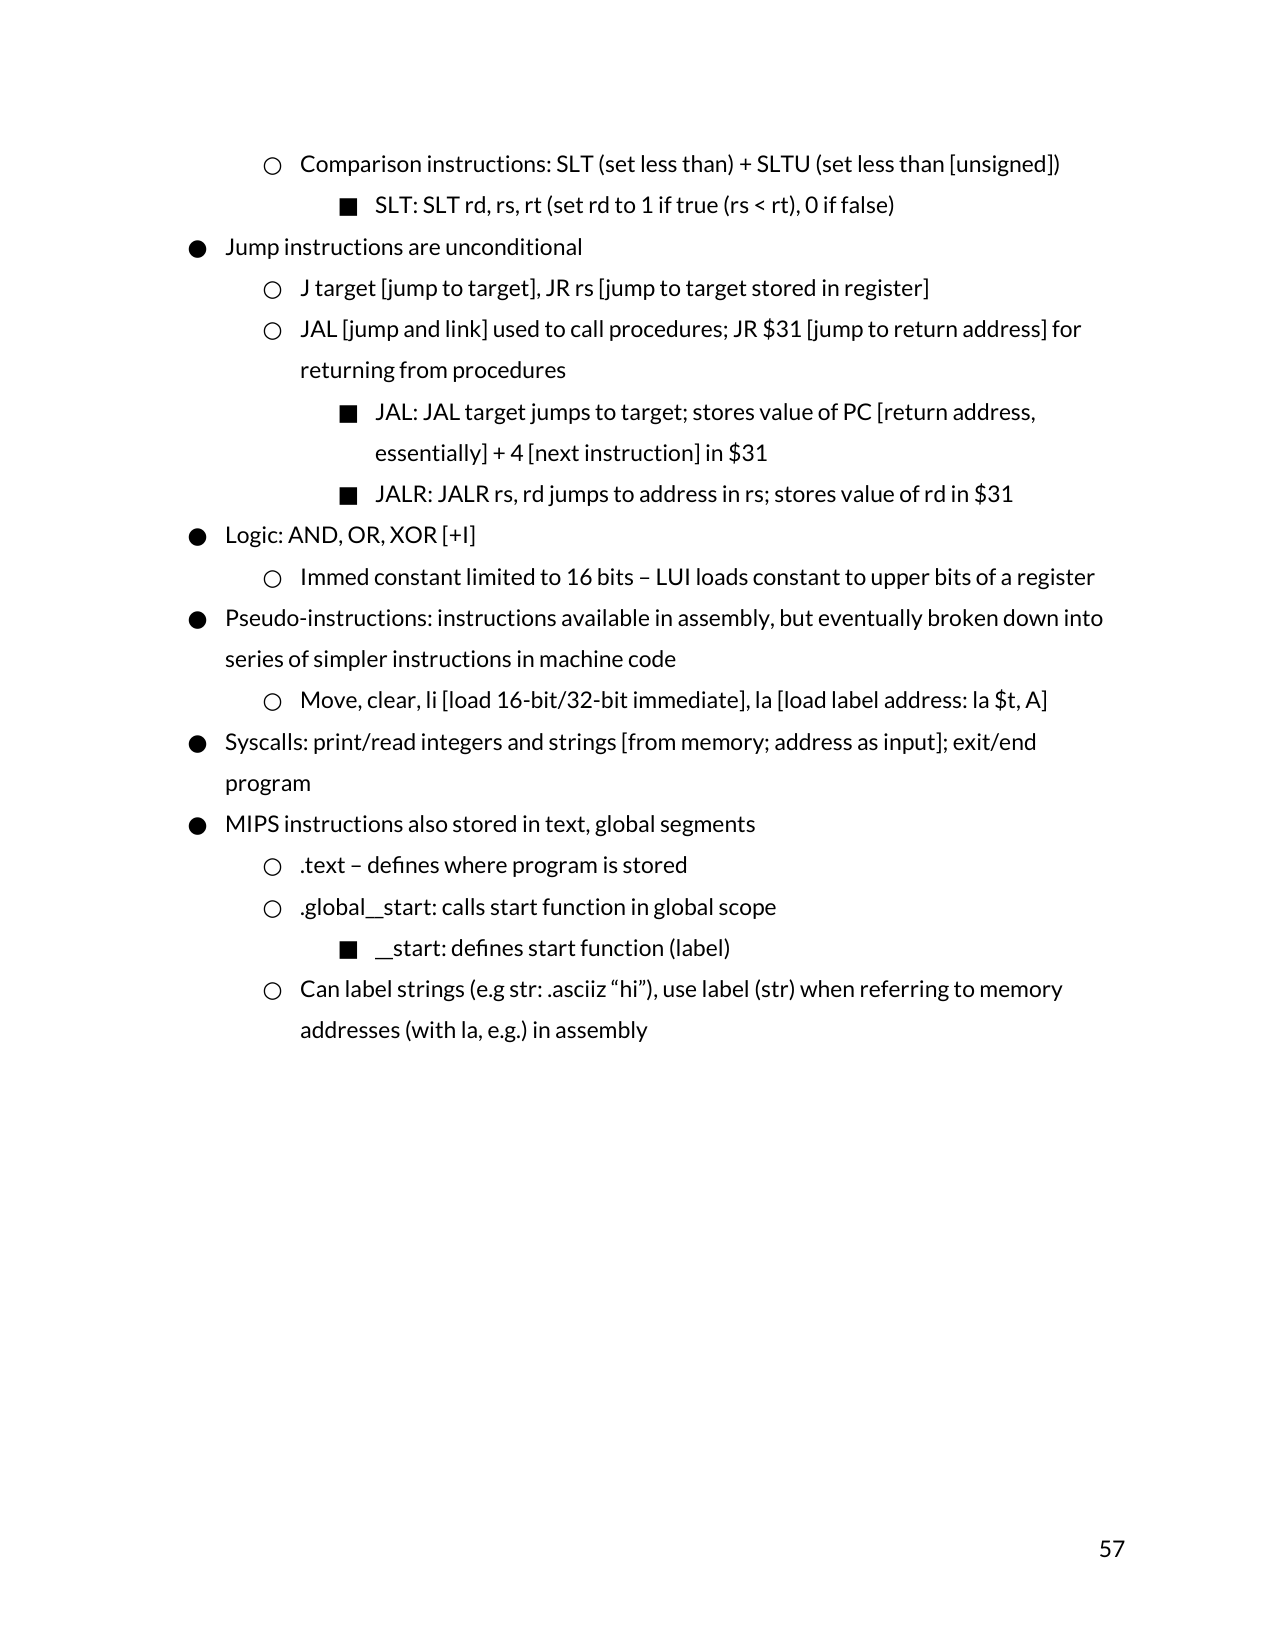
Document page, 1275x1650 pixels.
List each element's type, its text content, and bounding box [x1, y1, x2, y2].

list SLT: SLT rd, rs, rt (set rd to 1 if true (rs < rt), 0 if false) [337, 191, 1125, 219]
list Immed constant limited to 16 bits – LUI loads constant to upper bits of a register [262, 562, 1125, 590]
list JAL [jump and link] used to call procedures; JR $31 [jump to return address] for returning from procedures [262, 315, 1125, 384]
list Can label strings (e.g str: .asciiz “hi”), use label (str) when referring to memory addresses (with la, e.g.) in assembly [262, 975, 1125, 1044]
list MIPS instructions also stored in text, global segments [187, 810, 1125, 837]
list JALR: JALR rs, rd jumps to address in rs; stores value of rd in $31 [337, 480, 1125, 507]
list .global__start: calls start function in global scope [262, 892, 1125, 920]
list __start: defines start function (label) [337, 934, 1125, 961]
list Comparison instructions: SLT (set less than) + SLTU (set less than [unsigned]) [262, 150, 1125, 177]
list J target [jump to target], JR rs [jump to target stored in register] [262, 274, 1125, 301]
list Syscalls: print/read integers and strings [from memory; address as input]; exit/end program [187, 727, 1125, 796]
list Logic: AND, OR, XOR [+I] [187, 521, 1125, 549]
list Pseudo-instructions: instructions available in assembly, but eventually broken down into series of simpler instructions in machine code [187, 604, 1125, 672]
list JAL: JAL target jumps to target; stores value of PC [return address, essentially] + 4 [next instruction] in $31 [337, 397, 1125, 466]
list Move, clear, li [load 16-bit/32-bit immediate], la [load label address: la $t, A] [262, 686, 1125, 714]
list .text – defines where program is stored [262, 851, 1125, 879]
list Jump instructions are unconditional [187, 232, 1125, 260]
